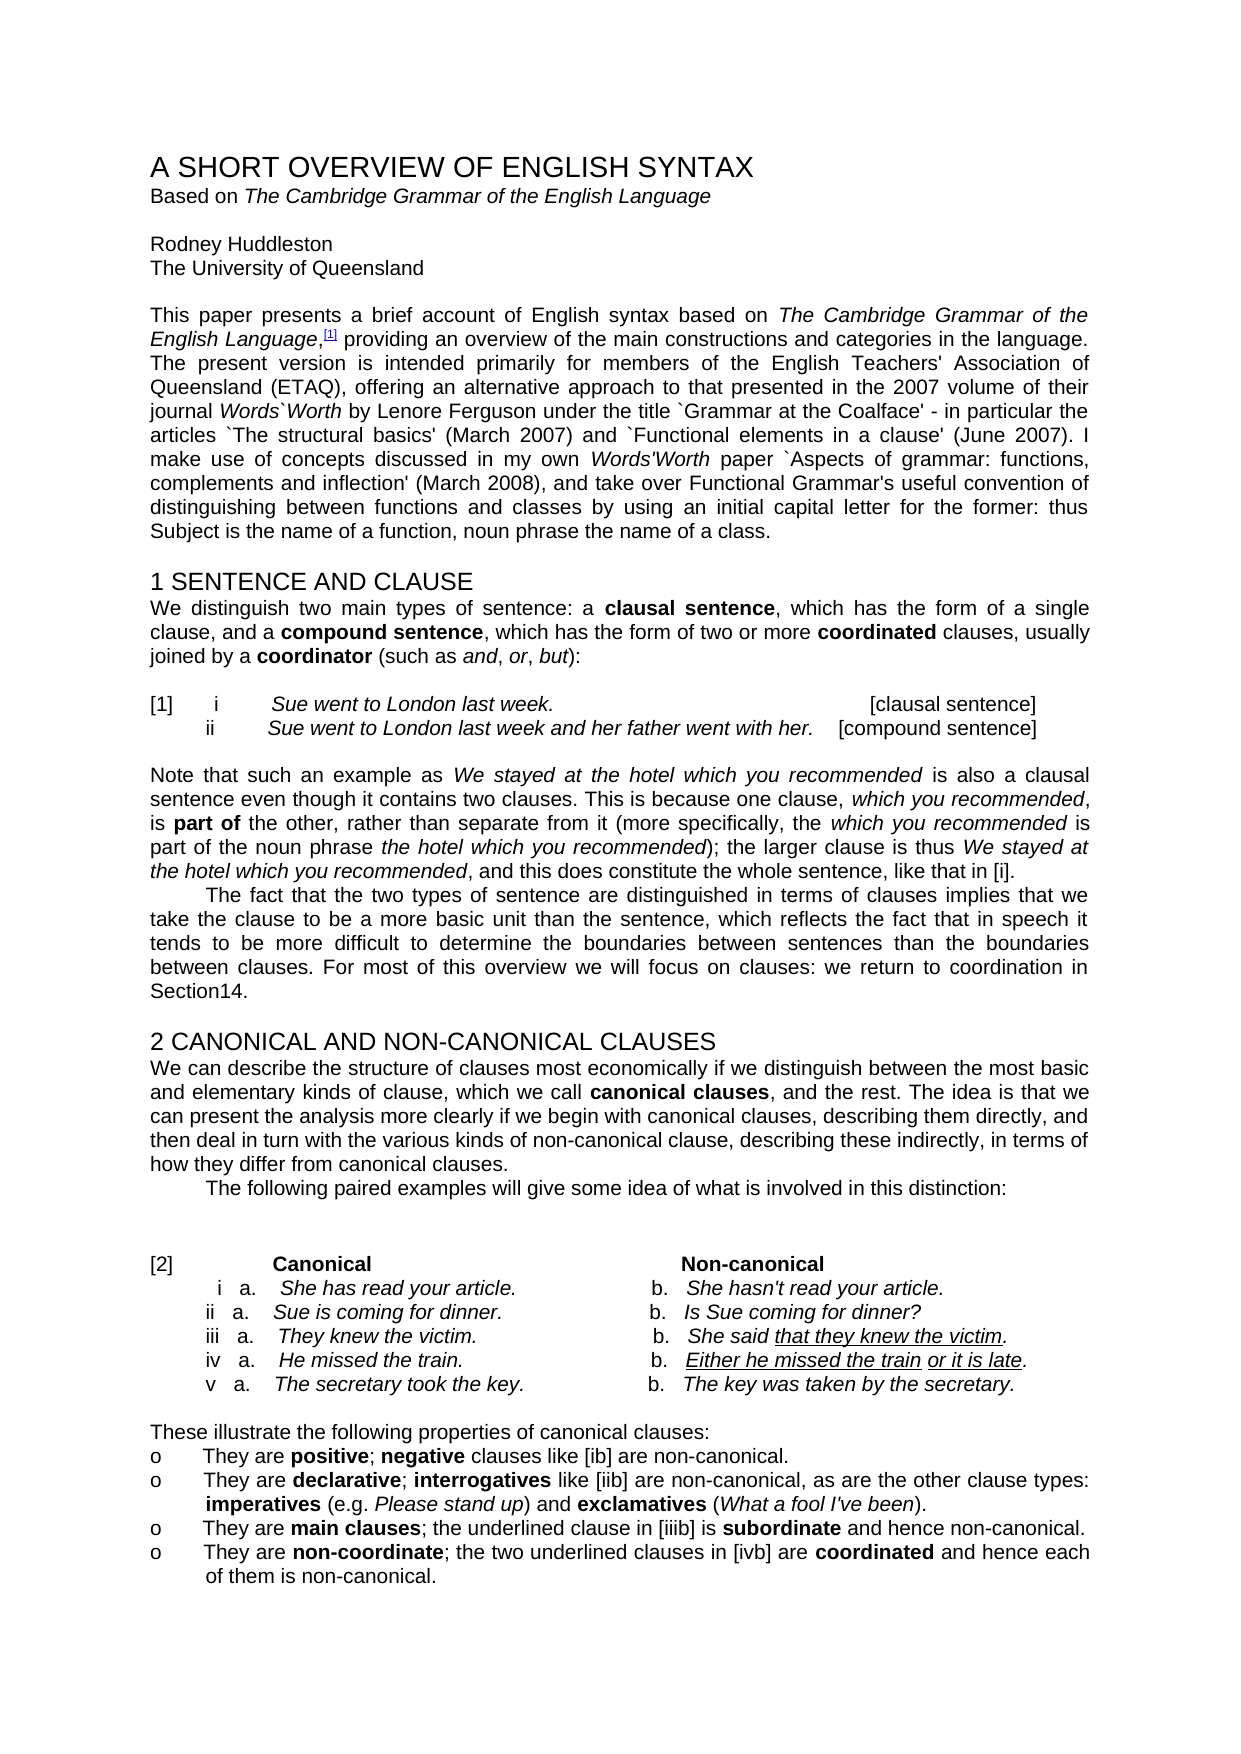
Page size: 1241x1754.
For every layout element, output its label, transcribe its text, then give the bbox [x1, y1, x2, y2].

text Based on The Cambridge Grammar of the English Language [150, 183, 1090, 207]
text These illustrate the following properties of canonical clauses: [150, 1420, 1090, 1444]
text ii a. Sue is coming for dinner. b. Is Sue coming for dinner? [205, 1300, 1090, 1324]
text We can describe the structure of clauses most economically if we distinguish between the most basic and elementary kinds of clause, which we call canonical clauses, and the rest. The idea is that we can present the analysis more clearly if we begin with canonical clauses, describing them directly, and then deal in turn with the various kinds of non-canonical clause, describing these indirectly, in terms of how they differ from canonical clauses. [150, 1056, 1090, 1175]
text This paper presents a brief account of English syntax based on The Cambridge Grammar of the English Language,[1] providing an overview of the main constructions and categories in the language. The present version is intended primarily for members of the English Teachers' Association of Queensland (ETAQ), offering an alternative approach to that presented in the 2007 volume of their journal Words`Worth by Lenore Ferguson under the title `Grammar at the Coalface' - in particular the articles `The structural basics' (March 2007) and `Functional elements in a clause' (June 2007). I make use of concepts discussed in my own Words'Worth paper `Aspects of grammar: functions, complements and inflection' (March 2008), and take over Functional Grammar's useful convention of distinguishing between functions and classes by using an initial capital letter for the former: thus Subject is the name of a function, noun phrase the name of a class. [150, 303, 1090, 543]
text o They are positive; negative clauses like [ib] are non-canonical. [150, 1444, 1090, 1468]
text The University of Queensland [150, 255, 1090, 279]
text o They are main clauses; the underlined clause in [iiib] is subordinate and hence non-canonical. [150, 1516, 1090, 1539]
text ii Sue went to London last week and her father went with her. [compound sentence] [205, 715, 1090, 739]
text [2] Canonical Non-canonical [150, 1252, 1090, 1276]
text o They are non-coordinate; the two underlined clauses in [ivb] are coordinated and hence each of them is non-canonical. [150, 1539, 1090, 1587]
text v a. The secretary took the key. b. The key was taken by the secretary. [205, 1372, 1090, 1396]
text o They are declarative; interrogatives like [iib] are non-canonical, as are the other clause types: imperatives (e.g. Please stand up) and exclamatives (What a fool I've been). [150, 1468, 1090, 1516]
text A SHORT OVERVIEW OF ENGLISH SYNTAX [150, 150, 1090, 183]
text iv a. He missed the train. b. Either he missed the train or it is late. [205, 1348, 1090, 1372]
text i a. She has read your article. b. She hasn't read your article. [205, 1276, 1090, 1300]
text The following paired examples will give some idea of what is involved in this distinction: [150, 1175, 1090, 1199]
text 1 SENTENCE AND CLAUSE [150, 567, 1090, 596]
text We distinguish two main types of sentence: a clausal sentence, which has the form of a single clause, and a compound sentence, which has the form of two or more coordinated clauses, usually joined by a coordinator (such as and, or, but): [150, 596, 1090, 667]
text 2 CANONICAL AND NON-CANONICAL CLAUSES [150, 1027, 1090, 1056]
text The fact that the two types of sentence are distinguished in terms of clauses implies that we take the clause to be a more basic unit than the sentence, which reflects the fact that in speech it tends to be more difficult to determine the boundaries between sentences than the boundaries between clauses. For most of this overview we will focus on clauses: we return to coordination in Section14. [150, 883, 1090, 1003]
text [1] i Sue went to London last week. [clausal sentence] [150, 691, 1090, 715]
text iii a. They knew the victim. b. She said that they knew the victim. [205, 1324, 1090, 1348]
text Note that such an example as We stayed at the hotel which you recommended is also a clausal sentence even though it contains two clauses. This is because one clause, which you recommended, is part of the other, rather than separate from it (more specifically, the which you recommended is part of the noun phrase the hotel which you recommended); the larger clause is thus We stayed at the hotel which you recommended, and this does constitute the whole sentence, like that in [i]. [150, 763, 1090, 883]
text Rodney Huddleston [150, 231, 1090, 255]
